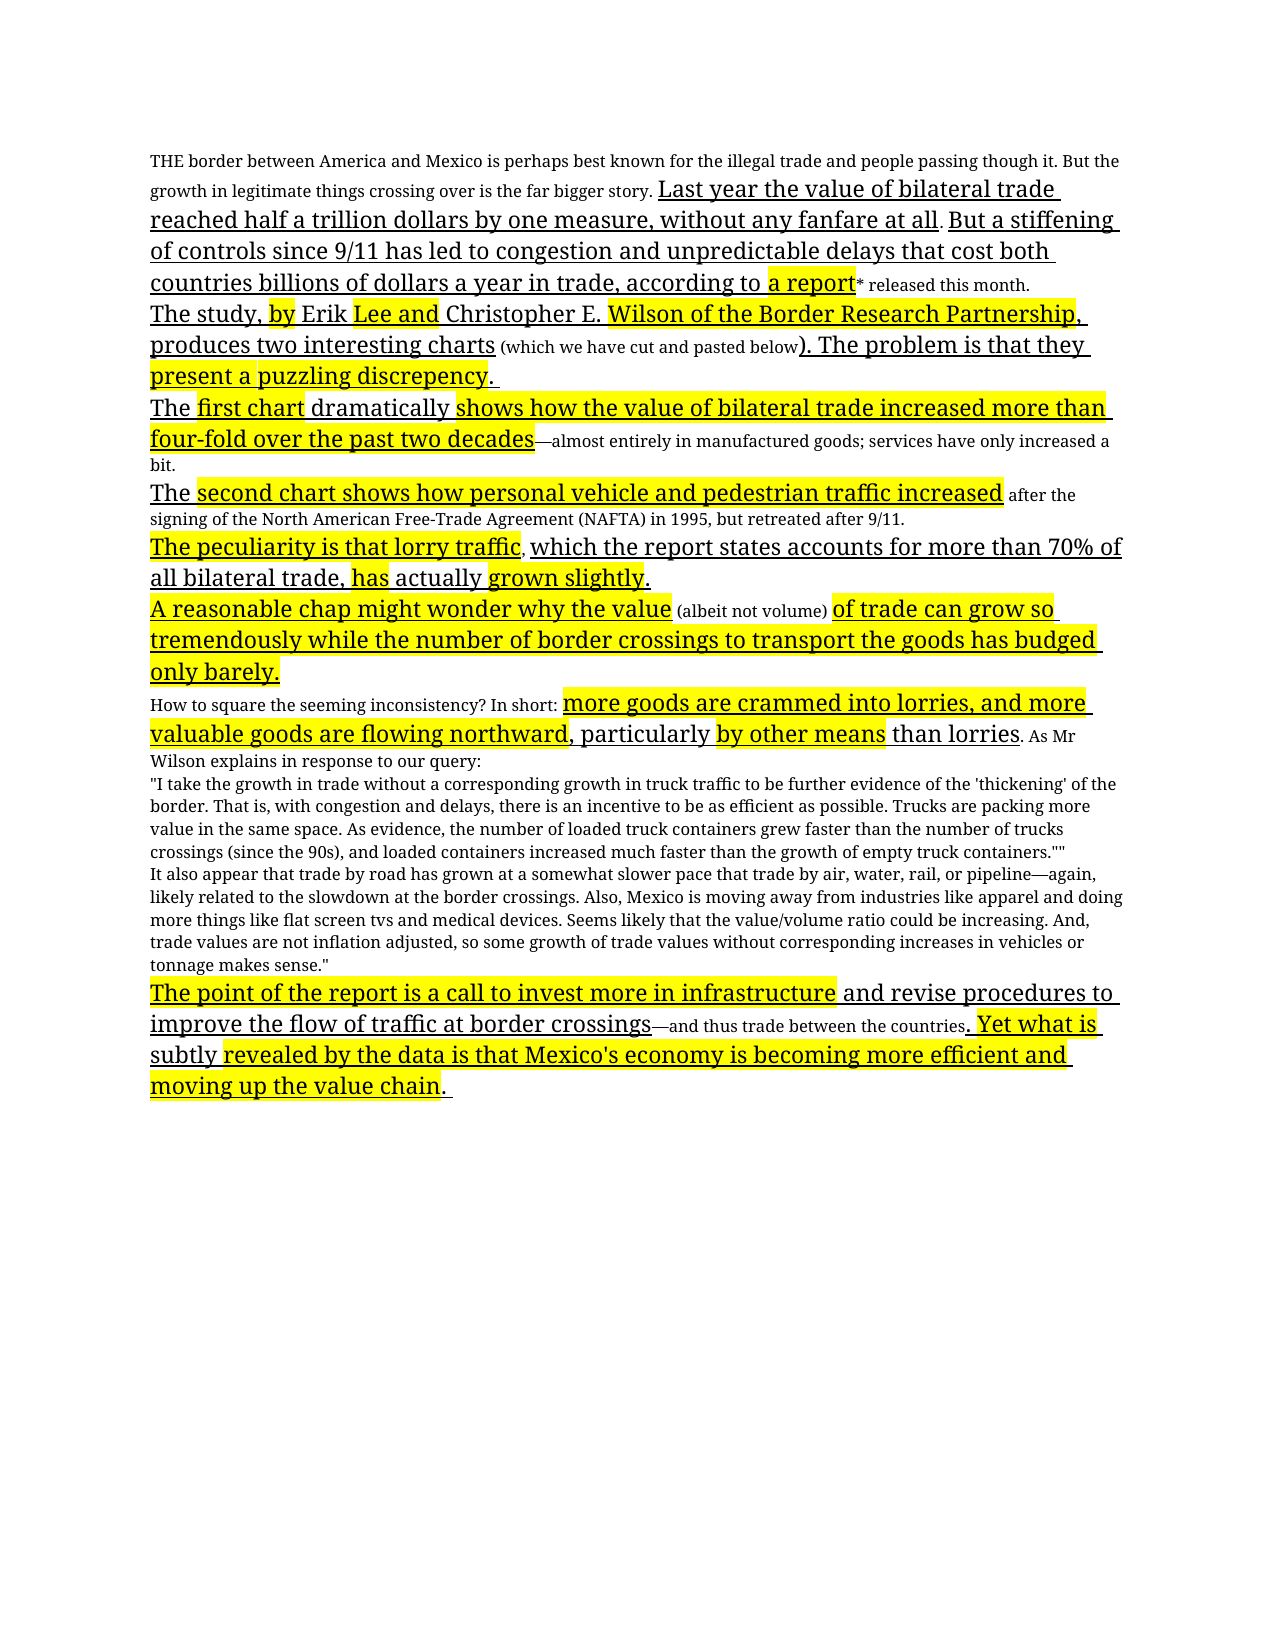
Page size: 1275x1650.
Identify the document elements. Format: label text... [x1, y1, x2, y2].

text How to square the seeming inconsistency? In short: more goods are crammed into lorries, and more valuable goods are flowing northward, particularly by other means than lorries. As Mr Wilson explains in response to our query: [150, 687, 1125, 772]
text The second chart shows how personal vehicle and pedestrian traffic increased after the signing of the North American Free-Trade Agreement (NAFTA) in 1995, but retreated after 9/11. [150, 477, 1125, 531]
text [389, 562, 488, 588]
text A reasonable chap might wonder why the value (albeit not volume) of trade can grow so tremendously while the number of border crossings to transport the goods has budged only barely. [280, 593, 1125, 687]
text It also appear that trade by road has grown at a somewhat slower pace that trade by air, water, rail, or pipeline—again, likely related to the slowdown at the border crossings. Also, Mexico is moving away from industries like apparel and doing more things like flat screen tvs and medical devices. Seems likely that the value/volume ratio could be increasing. And, trade values are not inflation adjusted, so some growth of trade values without corresponding increases in vehicles or tonnage makes sense." [150, 863, 1125, 976]
text THE border between America and Mexico is perhaps best known for the illegal trade and people passing though it. But the growth in legitimate things crossing over is the far bigger story. Last year the value of bilateral trade reached half a trillion dollars by one measure, without any fanfare at all. But a stiffening of controls since 9/11 has led to congestion and unpredictable delays that cost both countries billions of dollars a year in trade, according to a report* released this month. [150, 150, 1125, 298]
text The study, by Erik Lee and Christopher E. Wilson of the Border Research Partnership, produces two interesting charts (which we have cut and pasted below). The problem is that they present a puzzling discrepency. [150, 298, 1125, 391]
text "I take the growth in trade without a corresponding growth in truck traffic to be further evidence of the 'thickening' of the border. That is, with congestion and delays, there is an incentive to be as efficient as possible. Trucks are packing more value in the same space. As evidence, the number of loaded truck containers grew faster than the number of trucks crossings (since the 90s), and loaded containers increased much faster than the growth of empty truck containers."" [150, 772, 1125, 863]
text The peculiarity is that lorry traffic, which the report states accounts for more than 70% of all bilateral trade, has actually grown slightly. [521, 531, 1125, 593]
text The first chart dramatically shows how the value of bilateral trade increased more than four-fold over the past two decades—almost entirely in manufactured goods; services have only increased a bit. [150, 391, 1125, 477]
text The point of the report is a call to invest more in infrastructure and revise procedures to improve the flow of traffic at border crossings—and thus trade between the countries. Yet what is subtly revealed by the data is that Mexico's economy is becoming more efficient and moving up the value chain. [150, 976, 1125, 1101]
